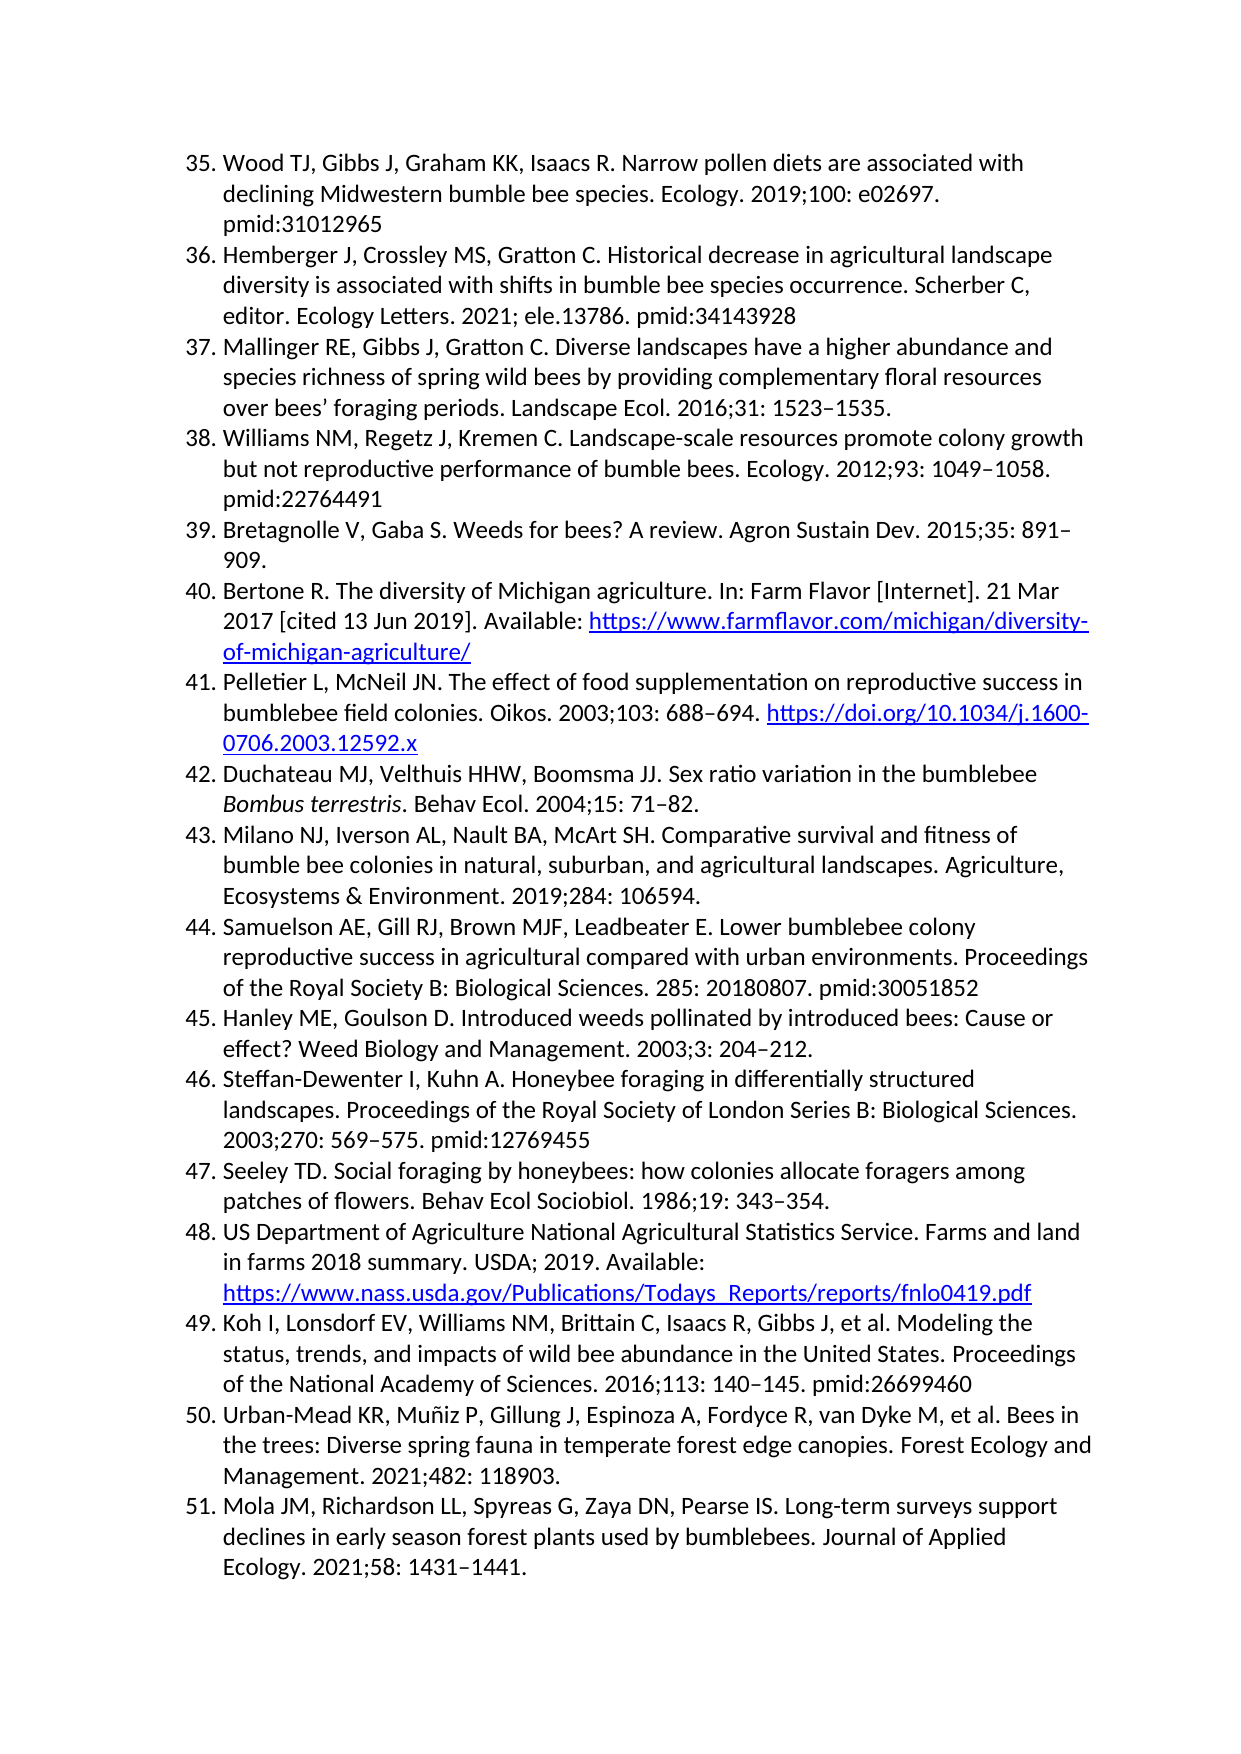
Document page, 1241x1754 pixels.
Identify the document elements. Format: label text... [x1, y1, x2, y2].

list Williams NM, Regetz J, Kremen C. Landscape-scale resources promote colony growth but not reproductive performance of bumble bees. Ecology. 2012;93: 1049–1058. pmid:22764491 [185, 422, 1093, 514]
list Koh I, Lonsdorf EV, Williams NM, Brittain C, Isaacs R, Gibbs J, et al. Modeling the status, trends, and impacts of wild bee abundance in the United States. Proceedings of the National Academy of Sciences. 2016;113: 140–145. pmid:26699460 [185, 1307, 1093, 1399]
list Milano NJ, Iverson AL, Nault BA, McArt SH. Comparative survival and fitness of bumble bee colonies in natural, suburban, and agricultural landscapes. Agriculture, Ecosystems & Environment. 2019;284: 106594. [185, 819, 1093, 911]
list Wood TJ, Gibbs J, Graham KK, Isaacs R. Narrow pollen diets are associated with declining Midwestern bumble bee species. Ecology. 2019;100: e02697. pmid:31012965 [185, 148, 1093, 239]
list US Department of Agriculture National Agricultural Statistics Service. Farms and land in farms 2018 summary. USDA; 2019. Available: https://www.nass.usda.gov/Publications/Todays_Reports/reports/fnlo0419.pdf [185, 1216, 1093, 1307]
list Bertone R. The diversity of Michigan agriculture. In: Farm Flavor [Internet]. 21 Mar 2017 [cited 13 Jun 2019]. Available: https://www.farmflavor.com/michigan/diversity-of-michigan-agriculture/ [185, 575, 1093, 666]
list Mola JM, Richardson LL, Spyreas G, Zaya DN, Pearse IS. Long-term surveys support declines in early season forest plants used by bumblebees. Journal of Applied Ecology. 2021;58: 1431–1441. [185, 1491, 1093, 1582]
list Samuelson AE, Gill RJ, Brown MJF, Leadbeater E. Lower bumblebee colony reproductive success in agricultural compared with urban environments. Proceedings of the Royal Society B: Biological Sciences. 285: 20180807. pmid:30051852 [185, 911, 1093, 1002]
list Hemberger J, Crossley MS, Gratton C. Historical decrease in agricultural landscape diversity is associated with shifts in bumble bee species occurrence. Scherber C, editor. Ecology Letters. 2021; ele.13786. pmid:34143928 [185, 239, 1093, 331]
list Steffan-Dewenter I, Kuhn A. Honeybee foraging in differentially structured landscapes. Proceedings of the Royal Society of London Series B: Biological Sciences. 2003;270: 569–575. pmid:12769455 [185, 1063, 1093, 1155]
list Urban-Mead KR, Muñiz P, Gillung J, Espinoza A, Fordyce R, van Dyke M, et al. Bees in the trees: Diverse spring fauna in temperate forest edge canopies. Forest Ecology and Management. 2021;482: 118903. [185, 1399, 1093, 1491]
list Duchateau MJ, Velthuis HHW, Boomsma JJ. Sex ratio variation in the bumblebee Bombus terrestris. Behav Ecol. 2004;15: 71–82. [185, 758, 1093, 819]
list Hanley ME, Goulson D. Introduced weeds pollinated by introduced bees: Cause or effect? Weed Biology and Management. 2003;3: 204–212. [185, 1002, 1093, 1063]
list Seeley TD. Social foraging by honeybees: how colonies allocate foragers among patches of flowers. Behav Ecol Sociobiol. 1986;19: 343–354. [185, 1155, 1093, 1216]
list Mallinger RE, Gibbs J, Gratton C. Diverse landscapes have a higher abundance and species richness of spring wild bees by providing complementary floral resources over bees’ foraging periods. Landscape Ecol. 2016;31: 1523–1535. [185, 331, 1093, 422]
list Pelletier L, McNeil JN. The effect of food supplementation on reproductive success in bumblebee field colonies. Oikos. 2003;103: 688–694. https://doi.org/10.1034/j.1600-0706.2003.12592.x [185, 666, 1093, 758]
list Bretagnolle V, Gaba S. Weeds for bees? A review. Agron Sustain Dev. 2015;35: 891–909. [185, 514, 1093, 575]
